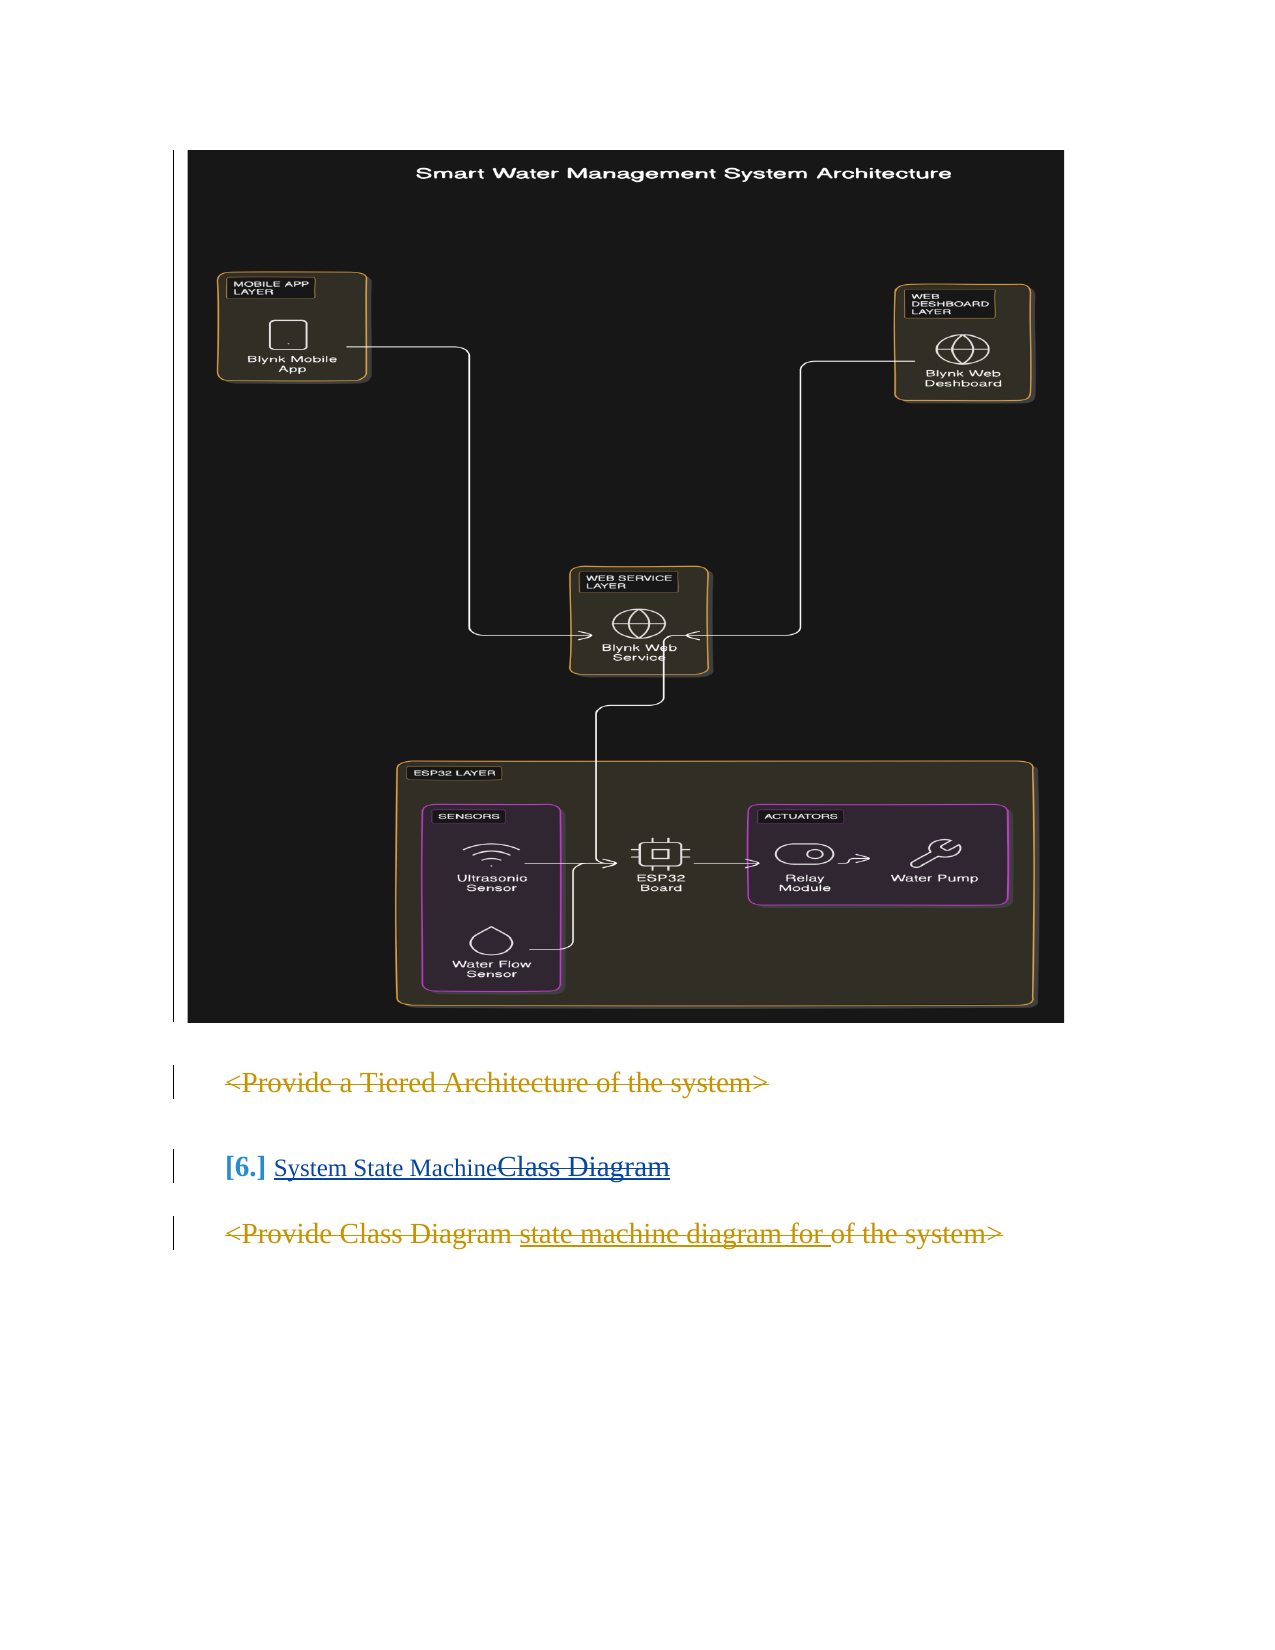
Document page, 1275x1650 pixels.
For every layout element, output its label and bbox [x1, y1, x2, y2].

picture [187, 150, 1065, 1023]
